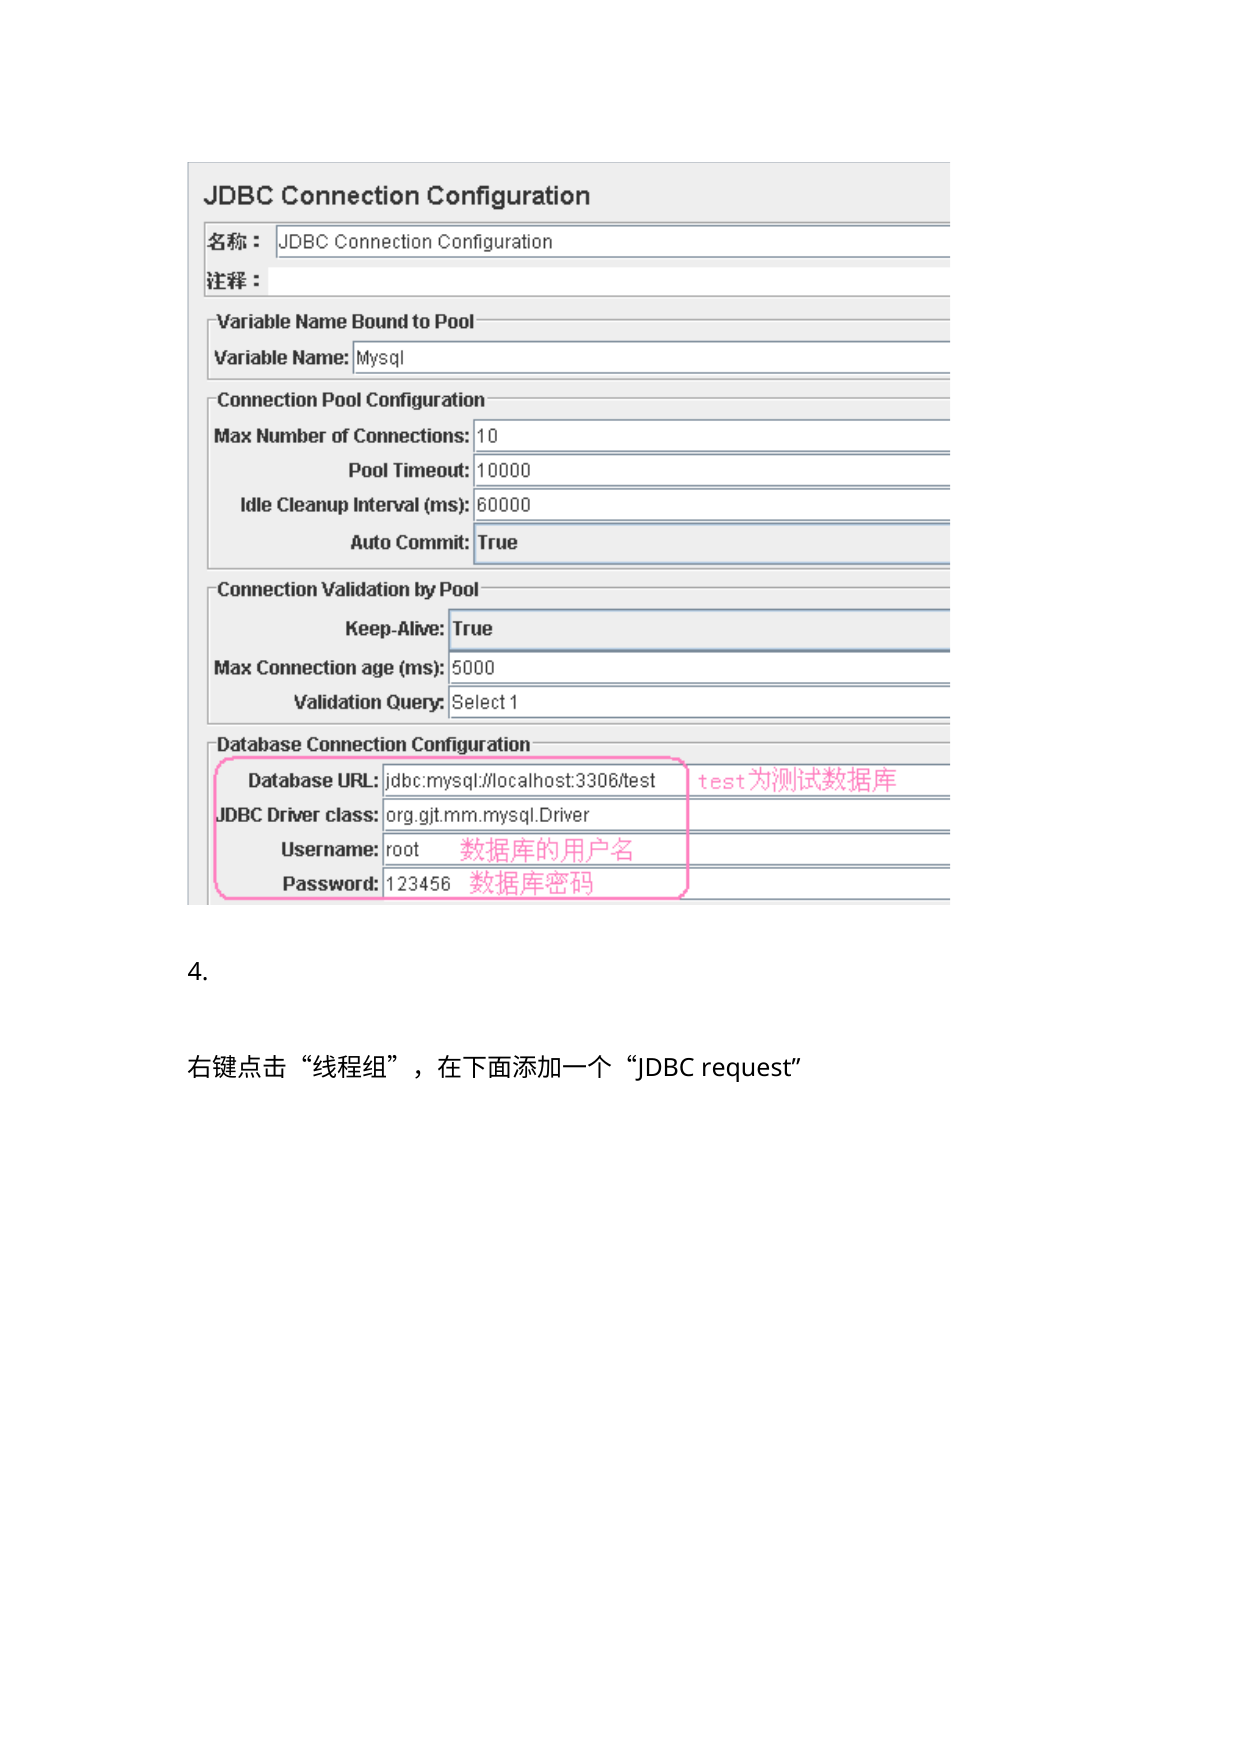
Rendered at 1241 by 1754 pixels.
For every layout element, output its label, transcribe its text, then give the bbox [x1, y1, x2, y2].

text 4. [187, 939, 1053, 1004]
text 右键点击“线程组”，在下面添加一个“JDBC request” [187, 1033, 1053, 1098]
picture [187, 162, 951, 905]
